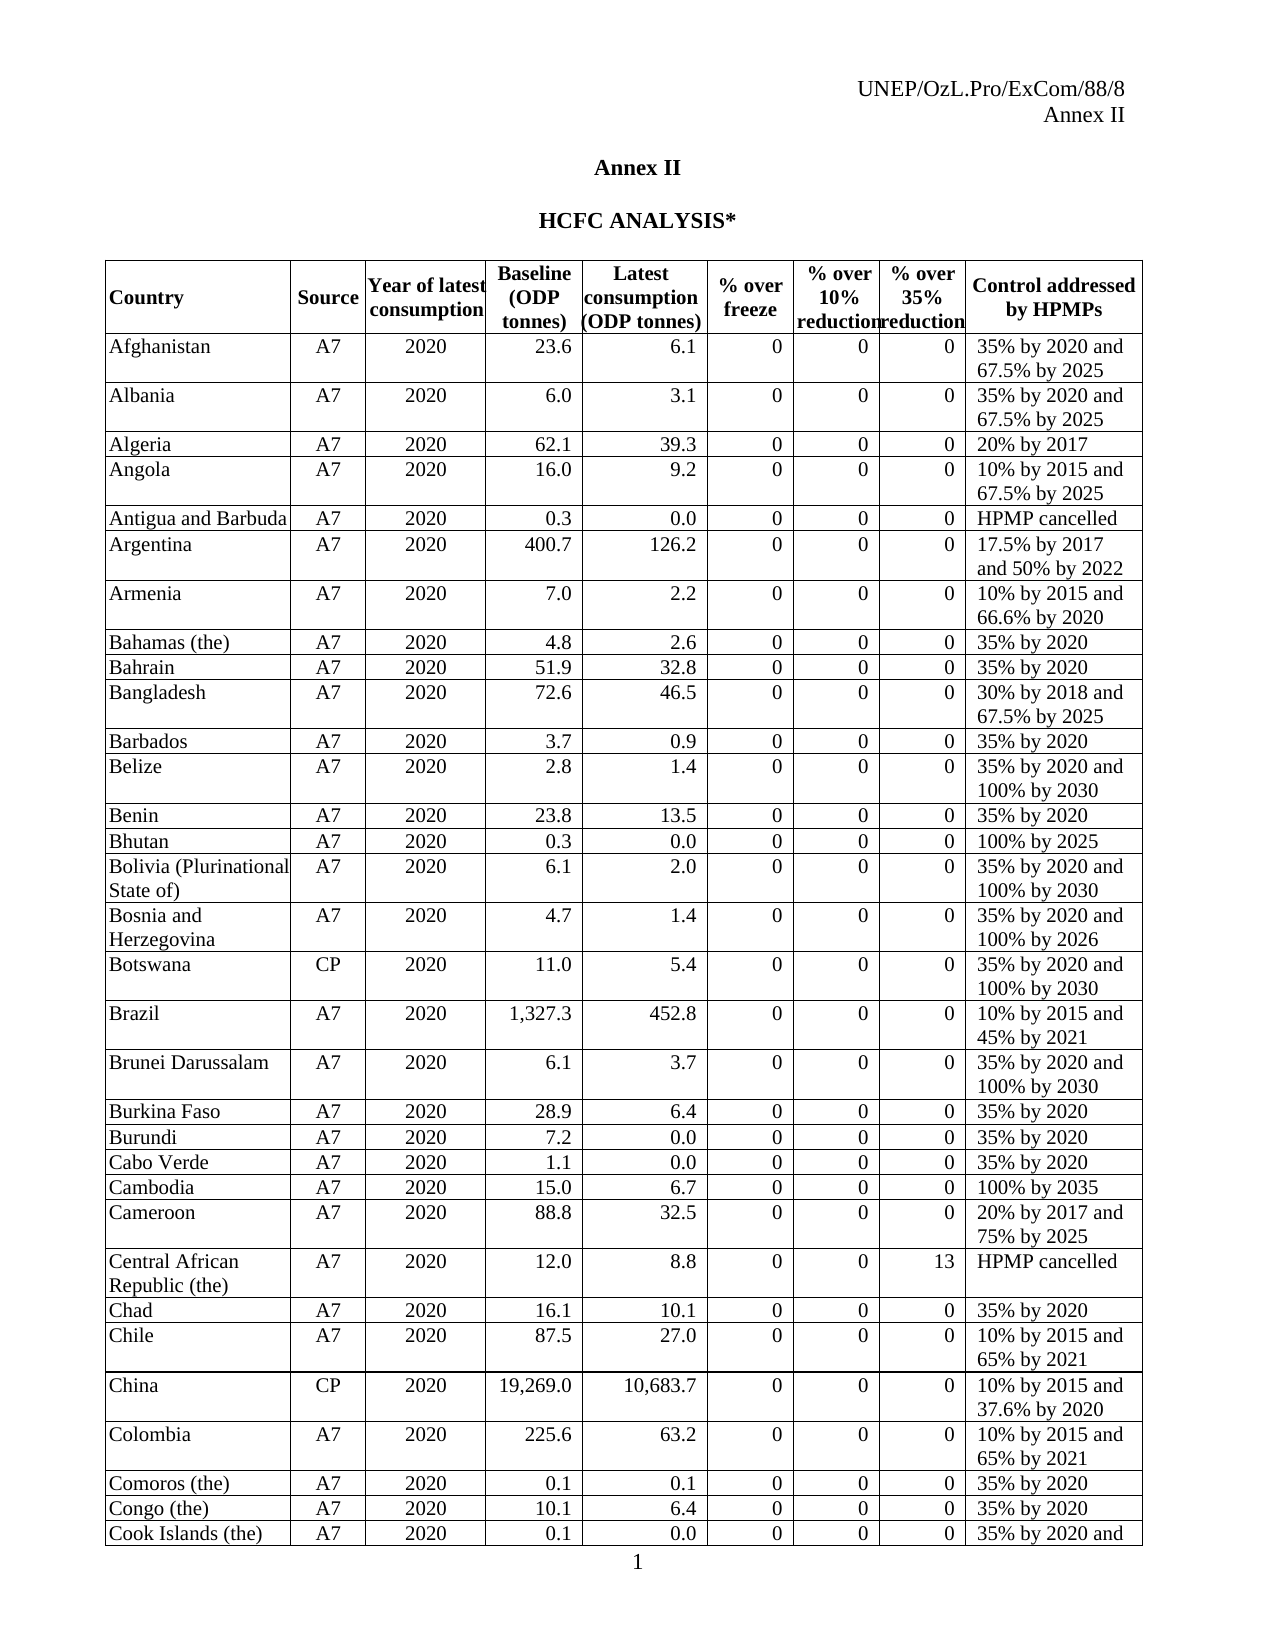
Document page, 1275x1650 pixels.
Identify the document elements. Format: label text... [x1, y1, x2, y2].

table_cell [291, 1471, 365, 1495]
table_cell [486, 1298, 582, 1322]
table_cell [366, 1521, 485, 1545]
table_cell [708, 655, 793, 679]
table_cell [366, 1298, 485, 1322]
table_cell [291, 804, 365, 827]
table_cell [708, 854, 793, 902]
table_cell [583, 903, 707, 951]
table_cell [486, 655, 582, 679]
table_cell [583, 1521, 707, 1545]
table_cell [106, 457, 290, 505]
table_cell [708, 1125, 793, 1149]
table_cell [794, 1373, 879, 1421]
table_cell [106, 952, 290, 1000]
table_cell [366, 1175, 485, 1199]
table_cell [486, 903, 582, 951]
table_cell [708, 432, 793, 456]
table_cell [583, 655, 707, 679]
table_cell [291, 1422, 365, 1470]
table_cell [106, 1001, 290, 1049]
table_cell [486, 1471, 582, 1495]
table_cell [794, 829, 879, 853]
text HCFC ANALYSIS* [150, 207, 1125, 233]
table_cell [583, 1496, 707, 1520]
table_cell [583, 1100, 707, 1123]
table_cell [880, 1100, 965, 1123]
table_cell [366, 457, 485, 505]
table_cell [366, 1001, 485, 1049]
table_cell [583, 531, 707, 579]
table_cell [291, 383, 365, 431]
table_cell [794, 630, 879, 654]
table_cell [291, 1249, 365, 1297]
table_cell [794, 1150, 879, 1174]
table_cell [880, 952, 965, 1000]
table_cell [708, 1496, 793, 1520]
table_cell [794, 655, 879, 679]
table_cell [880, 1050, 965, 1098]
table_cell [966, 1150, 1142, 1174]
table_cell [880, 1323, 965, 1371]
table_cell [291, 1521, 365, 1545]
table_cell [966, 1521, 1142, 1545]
text Annex II [150, 154, 1125, 180]
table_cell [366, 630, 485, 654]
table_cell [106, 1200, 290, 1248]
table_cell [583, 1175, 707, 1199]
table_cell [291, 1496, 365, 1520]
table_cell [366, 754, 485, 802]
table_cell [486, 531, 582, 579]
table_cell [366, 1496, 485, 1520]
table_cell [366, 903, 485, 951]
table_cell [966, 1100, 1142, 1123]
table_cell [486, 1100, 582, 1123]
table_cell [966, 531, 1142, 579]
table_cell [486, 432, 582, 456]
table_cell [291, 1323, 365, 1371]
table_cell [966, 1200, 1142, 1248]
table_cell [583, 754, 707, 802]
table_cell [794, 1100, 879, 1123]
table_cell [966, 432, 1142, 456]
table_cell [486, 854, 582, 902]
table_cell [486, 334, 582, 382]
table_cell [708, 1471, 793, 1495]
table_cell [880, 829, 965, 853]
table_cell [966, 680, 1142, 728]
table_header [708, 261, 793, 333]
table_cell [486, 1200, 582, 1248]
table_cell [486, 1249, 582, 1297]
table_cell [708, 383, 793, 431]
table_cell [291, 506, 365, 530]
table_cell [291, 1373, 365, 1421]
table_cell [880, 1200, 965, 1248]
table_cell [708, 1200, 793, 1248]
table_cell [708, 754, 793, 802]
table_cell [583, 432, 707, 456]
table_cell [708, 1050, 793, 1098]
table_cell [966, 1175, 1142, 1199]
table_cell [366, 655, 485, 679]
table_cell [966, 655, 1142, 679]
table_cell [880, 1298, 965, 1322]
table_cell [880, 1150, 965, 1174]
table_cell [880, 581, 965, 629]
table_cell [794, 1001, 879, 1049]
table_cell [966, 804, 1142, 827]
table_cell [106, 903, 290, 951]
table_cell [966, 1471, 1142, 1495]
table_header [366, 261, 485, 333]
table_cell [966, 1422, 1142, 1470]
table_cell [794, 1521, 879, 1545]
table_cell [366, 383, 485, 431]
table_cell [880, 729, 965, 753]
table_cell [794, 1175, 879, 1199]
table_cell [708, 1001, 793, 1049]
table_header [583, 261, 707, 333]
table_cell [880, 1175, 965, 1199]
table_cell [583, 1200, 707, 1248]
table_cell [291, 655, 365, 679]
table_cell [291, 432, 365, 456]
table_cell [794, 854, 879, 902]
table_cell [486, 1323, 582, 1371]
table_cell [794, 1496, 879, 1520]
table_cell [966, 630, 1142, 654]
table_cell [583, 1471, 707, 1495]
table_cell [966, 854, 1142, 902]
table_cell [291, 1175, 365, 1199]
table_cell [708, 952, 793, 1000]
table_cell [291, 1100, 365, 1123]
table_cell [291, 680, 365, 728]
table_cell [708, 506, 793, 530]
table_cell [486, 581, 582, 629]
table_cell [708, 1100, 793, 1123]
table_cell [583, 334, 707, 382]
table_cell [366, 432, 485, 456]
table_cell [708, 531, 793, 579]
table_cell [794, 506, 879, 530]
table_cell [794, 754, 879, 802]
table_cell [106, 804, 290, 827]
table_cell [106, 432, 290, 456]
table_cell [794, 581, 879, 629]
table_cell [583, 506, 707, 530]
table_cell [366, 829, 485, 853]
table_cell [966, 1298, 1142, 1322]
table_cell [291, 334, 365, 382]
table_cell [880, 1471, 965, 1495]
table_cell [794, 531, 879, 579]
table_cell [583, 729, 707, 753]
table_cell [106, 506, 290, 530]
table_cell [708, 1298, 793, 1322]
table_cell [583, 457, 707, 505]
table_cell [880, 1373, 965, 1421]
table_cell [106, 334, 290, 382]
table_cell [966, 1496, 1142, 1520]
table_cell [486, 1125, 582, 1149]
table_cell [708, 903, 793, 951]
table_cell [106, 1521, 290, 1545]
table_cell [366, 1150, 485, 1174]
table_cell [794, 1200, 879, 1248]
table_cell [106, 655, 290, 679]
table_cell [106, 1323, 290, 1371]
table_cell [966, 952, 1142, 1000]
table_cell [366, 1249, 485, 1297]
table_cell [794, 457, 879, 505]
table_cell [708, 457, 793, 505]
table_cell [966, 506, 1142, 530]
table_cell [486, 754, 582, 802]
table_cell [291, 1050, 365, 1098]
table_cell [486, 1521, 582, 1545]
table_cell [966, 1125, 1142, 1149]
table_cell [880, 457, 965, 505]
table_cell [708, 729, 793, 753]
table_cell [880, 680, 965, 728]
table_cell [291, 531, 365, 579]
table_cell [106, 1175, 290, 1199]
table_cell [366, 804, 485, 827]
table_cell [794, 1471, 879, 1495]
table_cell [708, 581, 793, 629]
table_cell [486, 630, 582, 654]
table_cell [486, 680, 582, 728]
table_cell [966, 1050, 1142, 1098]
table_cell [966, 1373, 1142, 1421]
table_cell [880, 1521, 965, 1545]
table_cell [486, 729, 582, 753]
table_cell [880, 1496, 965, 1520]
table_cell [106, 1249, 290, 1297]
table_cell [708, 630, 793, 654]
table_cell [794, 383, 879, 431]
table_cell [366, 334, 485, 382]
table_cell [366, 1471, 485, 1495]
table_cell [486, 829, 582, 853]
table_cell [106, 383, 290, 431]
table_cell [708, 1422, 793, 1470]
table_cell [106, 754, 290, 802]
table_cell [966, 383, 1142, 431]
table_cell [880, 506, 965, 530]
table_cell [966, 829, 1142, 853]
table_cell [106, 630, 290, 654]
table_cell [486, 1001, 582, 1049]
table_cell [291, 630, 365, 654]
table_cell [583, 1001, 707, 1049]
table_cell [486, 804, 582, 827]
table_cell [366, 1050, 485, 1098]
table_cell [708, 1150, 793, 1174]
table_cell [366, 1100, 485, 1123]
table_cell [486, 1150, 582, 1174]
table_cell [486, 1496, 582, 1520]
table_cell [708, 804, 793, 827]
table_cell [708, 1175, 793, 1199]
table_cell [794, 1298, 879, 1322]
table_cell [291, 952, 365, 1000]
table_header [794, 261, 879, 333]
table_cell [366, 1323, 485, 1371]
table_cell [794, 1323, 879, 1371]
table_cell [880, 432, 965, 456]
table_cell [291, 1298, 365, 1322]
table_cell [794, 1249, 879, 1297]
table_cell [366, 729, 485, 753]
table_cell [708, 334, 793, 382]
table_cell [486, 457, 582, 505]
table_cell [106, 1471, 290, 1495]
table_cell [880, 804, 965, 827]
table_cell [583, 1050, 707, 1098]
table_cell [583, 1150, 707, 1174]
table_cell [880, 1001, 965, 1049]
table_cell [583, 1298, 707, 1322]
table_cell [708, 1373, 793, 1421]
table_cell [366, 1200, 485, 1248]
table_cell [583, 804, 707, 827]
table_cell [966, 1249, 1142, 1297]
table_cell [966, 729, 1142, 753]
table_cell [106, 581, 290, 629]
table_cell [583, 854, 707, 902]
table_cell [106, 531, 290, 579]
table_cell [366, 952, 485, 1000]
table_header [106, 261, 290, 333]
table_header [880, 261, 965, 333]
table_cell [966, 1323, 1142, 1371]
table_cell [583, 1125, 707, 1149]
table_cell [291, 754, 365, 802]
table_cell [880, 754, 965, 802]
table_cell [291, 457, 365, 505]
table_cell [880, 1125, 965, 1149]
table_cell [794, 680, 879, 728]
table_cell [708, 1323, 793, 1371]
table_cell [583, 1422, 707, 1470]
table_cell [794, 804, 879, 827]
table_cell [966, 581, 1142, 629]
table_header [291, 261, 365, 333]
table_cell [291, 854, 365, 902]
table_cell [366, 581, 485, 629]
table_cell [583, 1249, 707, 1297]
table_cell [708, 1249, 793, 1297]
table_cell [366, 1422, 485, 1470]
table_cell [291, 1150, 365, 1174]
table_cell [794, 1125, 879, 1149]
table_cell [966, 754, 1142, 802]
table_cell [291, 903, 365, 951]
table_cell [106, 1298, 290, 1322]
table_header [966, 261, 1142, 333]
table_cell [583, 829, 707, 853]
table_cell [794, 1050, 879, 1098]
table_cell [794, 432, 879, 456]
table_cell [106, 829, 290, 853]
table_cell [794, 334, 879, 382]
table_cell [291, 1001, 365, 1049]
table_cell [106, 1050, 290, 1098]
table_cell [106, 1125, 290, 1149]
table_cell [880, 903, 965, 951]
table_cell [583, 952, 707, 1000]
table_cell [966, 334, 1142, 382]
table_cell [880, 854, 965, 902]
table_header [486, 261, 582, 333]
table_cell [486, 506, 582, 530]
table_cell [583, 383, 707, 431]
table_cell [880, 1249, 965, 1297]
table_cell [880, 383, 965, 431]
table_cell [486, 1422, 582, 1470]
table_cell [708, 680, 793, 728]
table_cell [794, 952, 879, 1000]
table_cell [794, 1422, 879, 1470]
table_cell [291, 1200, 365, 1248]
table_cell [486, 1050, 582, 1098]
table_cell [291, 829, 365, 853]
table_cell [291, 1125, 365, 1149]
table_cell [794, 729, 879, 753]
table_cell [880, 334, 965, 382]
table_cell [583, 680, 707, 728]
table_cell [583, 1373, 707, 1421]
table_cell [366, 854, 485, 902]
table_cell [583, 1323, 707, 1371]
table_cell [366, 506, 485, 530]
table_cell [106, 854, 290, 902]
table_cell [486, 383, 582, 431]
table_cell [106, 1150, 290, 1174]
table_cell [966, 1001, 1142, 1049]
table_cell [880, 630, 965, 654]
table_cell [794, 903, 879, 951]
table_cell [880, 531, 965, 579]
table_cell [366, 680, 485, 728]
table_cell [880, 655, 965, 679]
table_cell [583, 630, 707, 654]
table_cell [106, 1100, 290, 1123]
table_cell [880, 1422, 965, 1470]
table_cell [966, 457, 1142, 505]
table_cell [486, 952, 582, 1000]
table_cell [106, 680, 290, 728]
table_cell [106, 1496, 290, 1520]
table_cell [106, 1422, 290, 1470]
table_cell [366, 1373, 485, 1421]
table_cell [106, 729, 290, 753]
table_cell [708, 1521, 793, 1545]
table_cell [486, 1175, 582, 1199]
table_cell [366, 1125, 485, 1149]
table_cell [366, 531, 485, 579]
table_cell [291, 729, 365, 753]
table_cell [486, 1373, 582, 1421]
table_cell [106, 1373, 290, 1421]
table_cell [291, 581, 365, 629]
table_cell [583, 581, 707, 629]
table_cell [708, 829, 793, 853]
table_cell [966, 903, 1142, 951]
